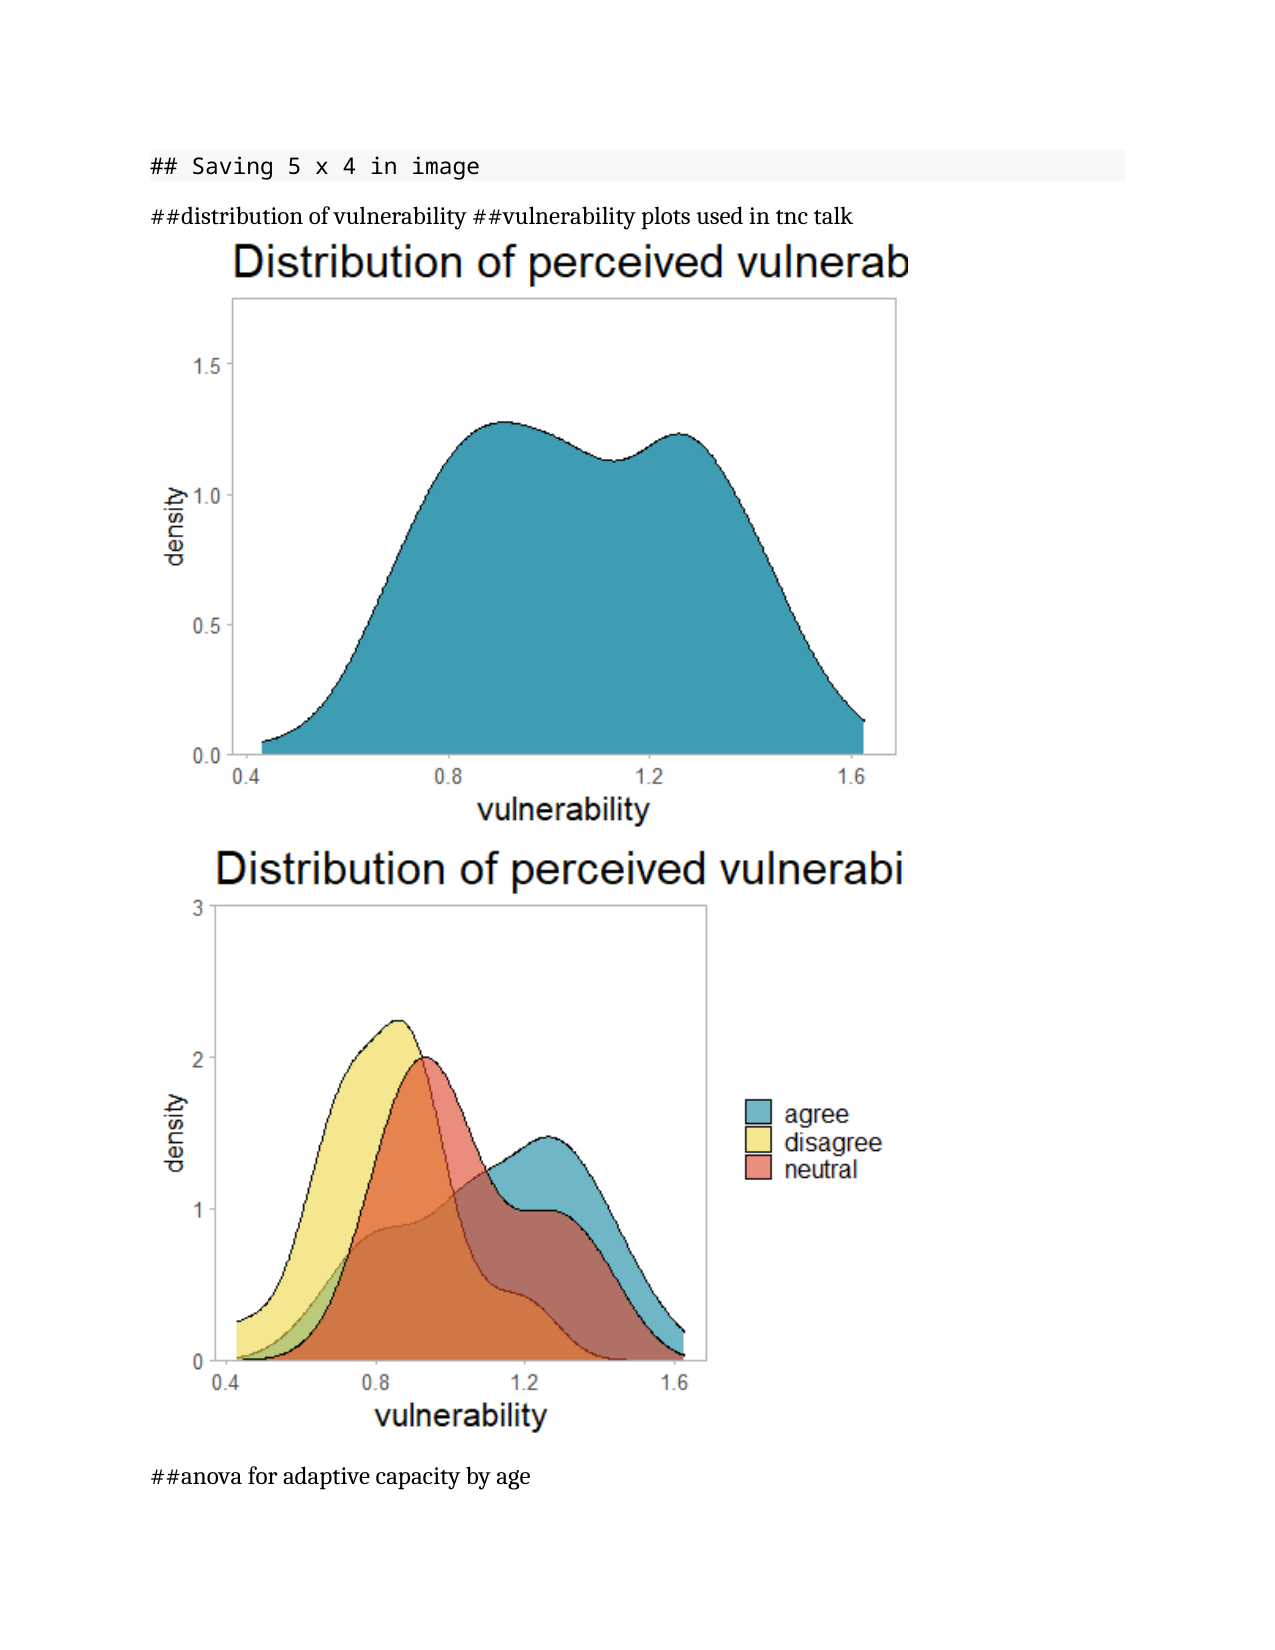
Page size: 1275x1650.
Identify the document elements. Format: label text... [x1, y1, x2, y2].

text ## Saving 5 x 4 in image [150, 150, 1125, 181]
picture [150, 230, 908, 1444]
text ##anova for adaptive capacity by age [150, 1462, 1125, 1491]
